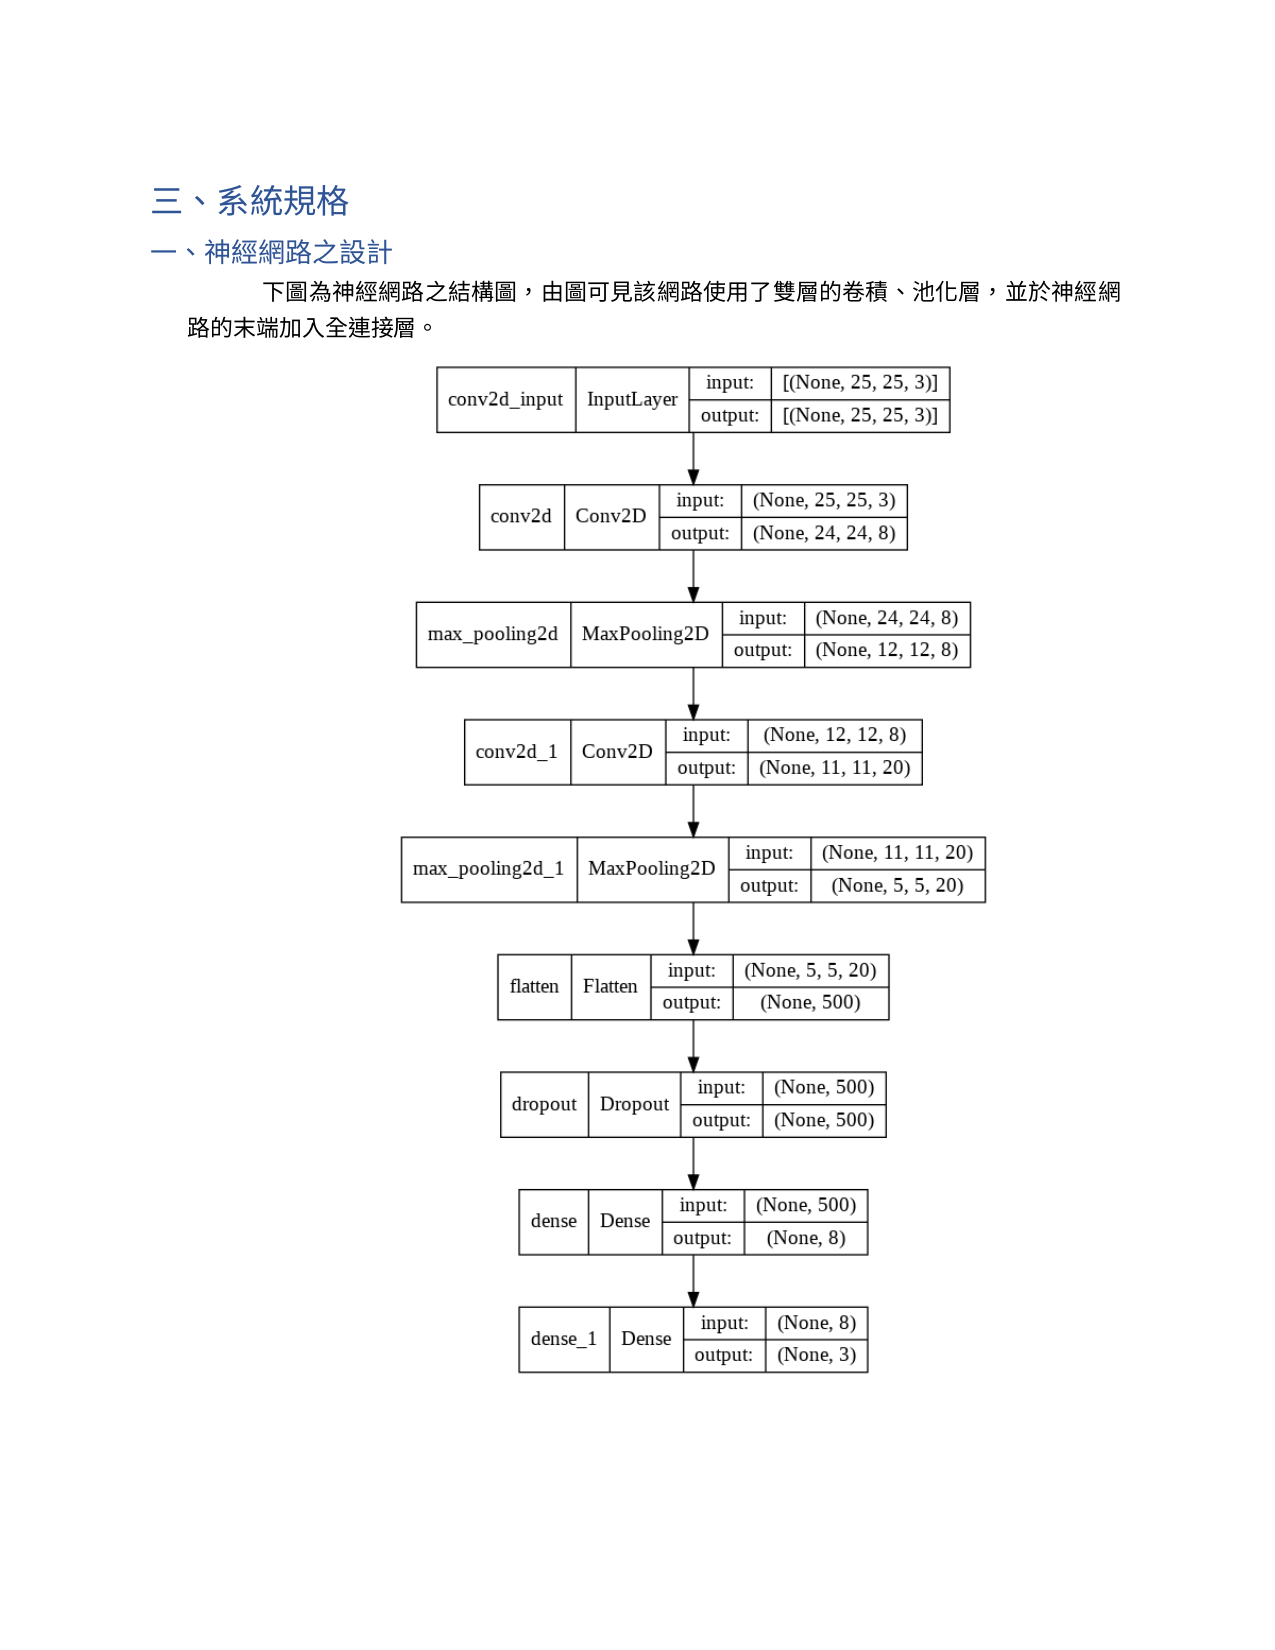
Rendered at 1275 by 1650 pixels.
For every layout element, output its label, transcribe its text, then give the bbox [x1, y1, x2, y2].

subtitle 三、系統規格 [150, 175, 1125, 223]
text 下圖為神經網路之結構圖，由圖可見該網路使用了雙層的卷積、池化層，並於神經網路的末端加入全連接層。 [187, 274, 1125, 343]
picture [396, 362, 991, 1379]
subtitle 一、神經網路之設計 [150, 231, 1125, 271]
